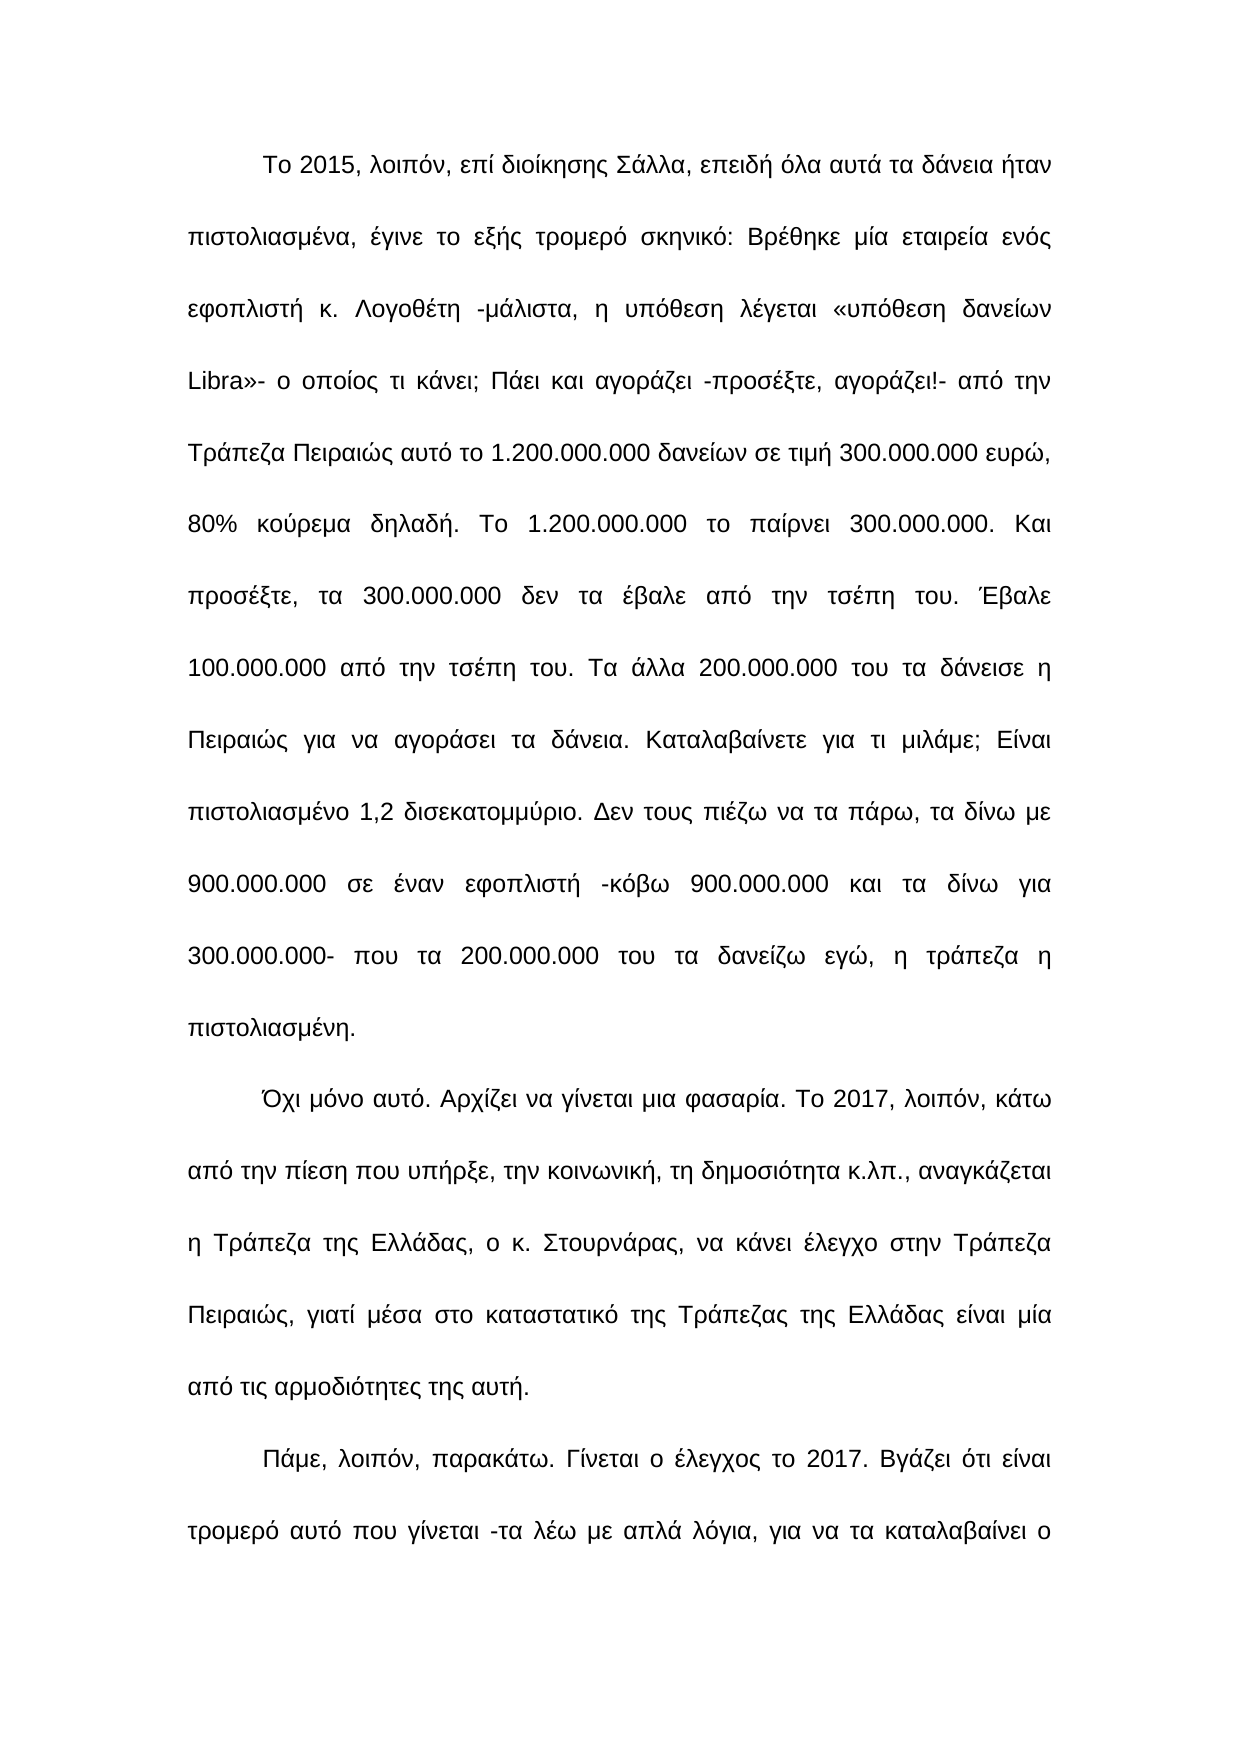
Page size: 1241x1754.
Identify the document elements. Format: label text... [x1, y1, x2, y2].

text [187, 1444, 1053, 1544]
text Το 2015, λοιπόν, επί διοίκησης Σάλλα, επειδή όλα αυτά τα δάνεια ήταν πιστολιασμένα, έγινε το εξής τρομερό σκηνικό: Βρέθηκε μία εταιρεία ενός εφοπλιστή κ. Λογοθέτη -μάλιστα, η υπόθεση λέγεται «υπόθεση δανείων Libra»- ο οποίος τι κάνει; Πάει και αγοράζει -προσέξτε, αγοράζει!- από την Τράπεζα Πειραιώς αυτό το 1.200.000.000 δανείων σε τιμή 300.000.000 ευρώ, 80% κούρεμα δηλαδή. Το 1.200.000.000 το παίρνει 300.000.000. Και προσέξτε, τα 300.000.000 δεν τα έβαλε από την τσέπη του. Έβαλε 100.000.000 από την τσέπη του. Τα άλλα 200.000.000 του τα δάνεισε η Πειραιώς για να αγοράσει τα δάνεια. Καταλαβαίνετε για τι μιλάμε; Είναι πιστολιασμένο 1,2 δισεκατομμύριο. Δεν τους πιέζω να τα πάρω, τα δίνω με 900.000.000 σε έναν εφοπλιστή -κόβω 900.000.000 και τα δίνω για 300.000.000- που τα 200.000.000 του τα δανείζω εγώ, η τράπεζα η πιστολιασμένη. [187, 150, 1053, 1041]
text Όχι μόνο αυτό. Αρχίζει να γίνεται μια φασαρία. Το 2017, λοιπόν, κάτω από την πίεση που υπήρξε, την κοινωνική, τη δημοσιότητα κ.λπ., αναγκάζεται η Τράπεζα της Ελλάδας, ο κ. Στουρνάρας, να κάνει έλεγχο στην Τράπεζα Πειραιώς, γιατί μέσα στο καταστατικό της Τράπεζας της Ελλάδας είναι μία από τις αρμοδιότητες της αυτή. [187, 1084, 1053, 1401]
